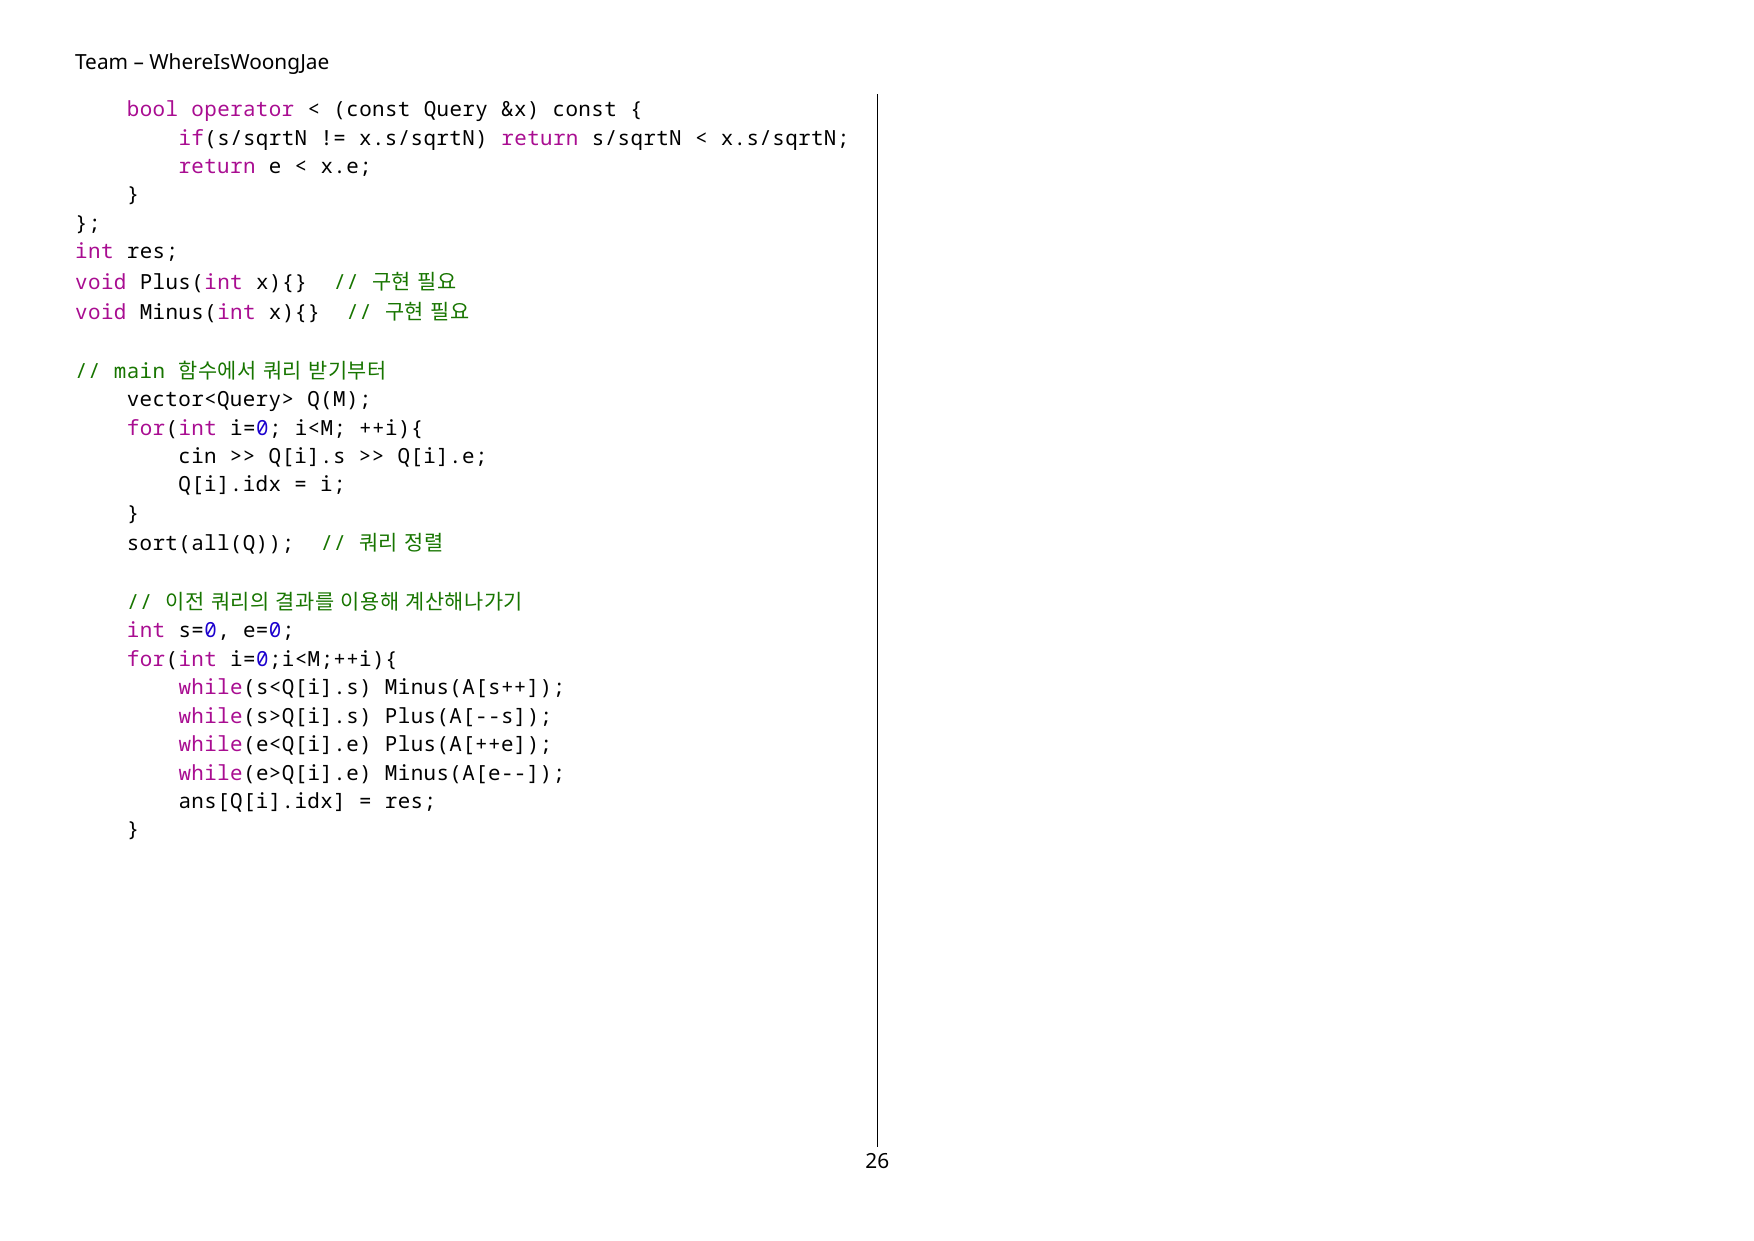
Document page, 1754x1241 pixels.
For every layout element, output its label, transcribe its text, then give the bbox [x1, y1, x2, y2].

text int s=0, e=0; [75, 616, 867, 644]
text ans[Q[i].idx] = res; [75, 786, 867, 814]
text Q[i].idx = i; [75, 469, 867, 498]
text for(int i=0;i<M;++i){ [75, 644, 867, 672]
text void Plus(int x){} // 구현 필요 [75, 265, 867, 295]
text // 이전 쿼리의 결과를 이용해 계산해나가기 [75, 585, 867, 616]
text } [75, 179, 867, 208]
text while(s<Q[i].s) Minus(A[s++]); [75, 672, 867, 701]
text } [75, 814, 867, 843]
text bool operator < (const Query &x) const { [75, 94, 867, 123]
text if(s/sqrtN != x.s/sqrtN) return s/sqrtN < x.s/sqrtN; [75, 123, 867, 151]
text while(e<Q[i].e) Plus(A[++e]); [75, 729, 867, 758]
text int res; [75, 236, 867, 265]
text for(int i=0; i<M; ++i){ [75, 413, 867, 441]
text }; [75, 208, 867, 236]
text return e < x.e; [75, 151, 867, 179]
text sort(all(Q)); // 쿼리 정렬 [75, 526, 867, 557]
text void Minus(int x){} // 구현 필요 [75, 295, 867, 326]
text while(e>Q[i].e) Minus(A[e--]); [75, 758, 867, 786]
text while(s>Q[i].s) Plus(A[--s]); [75, 701, 867, 729]
text } [75, 498, 867, 526]
text vector<Query> Q(M); [75, 384, 867, 413]
text // main 함수에서 쿼리 받기부터 [75, 354, 867, 384]
text cin >> Q[i].s >> Q[i].e; [75, 441, 867, 469]
